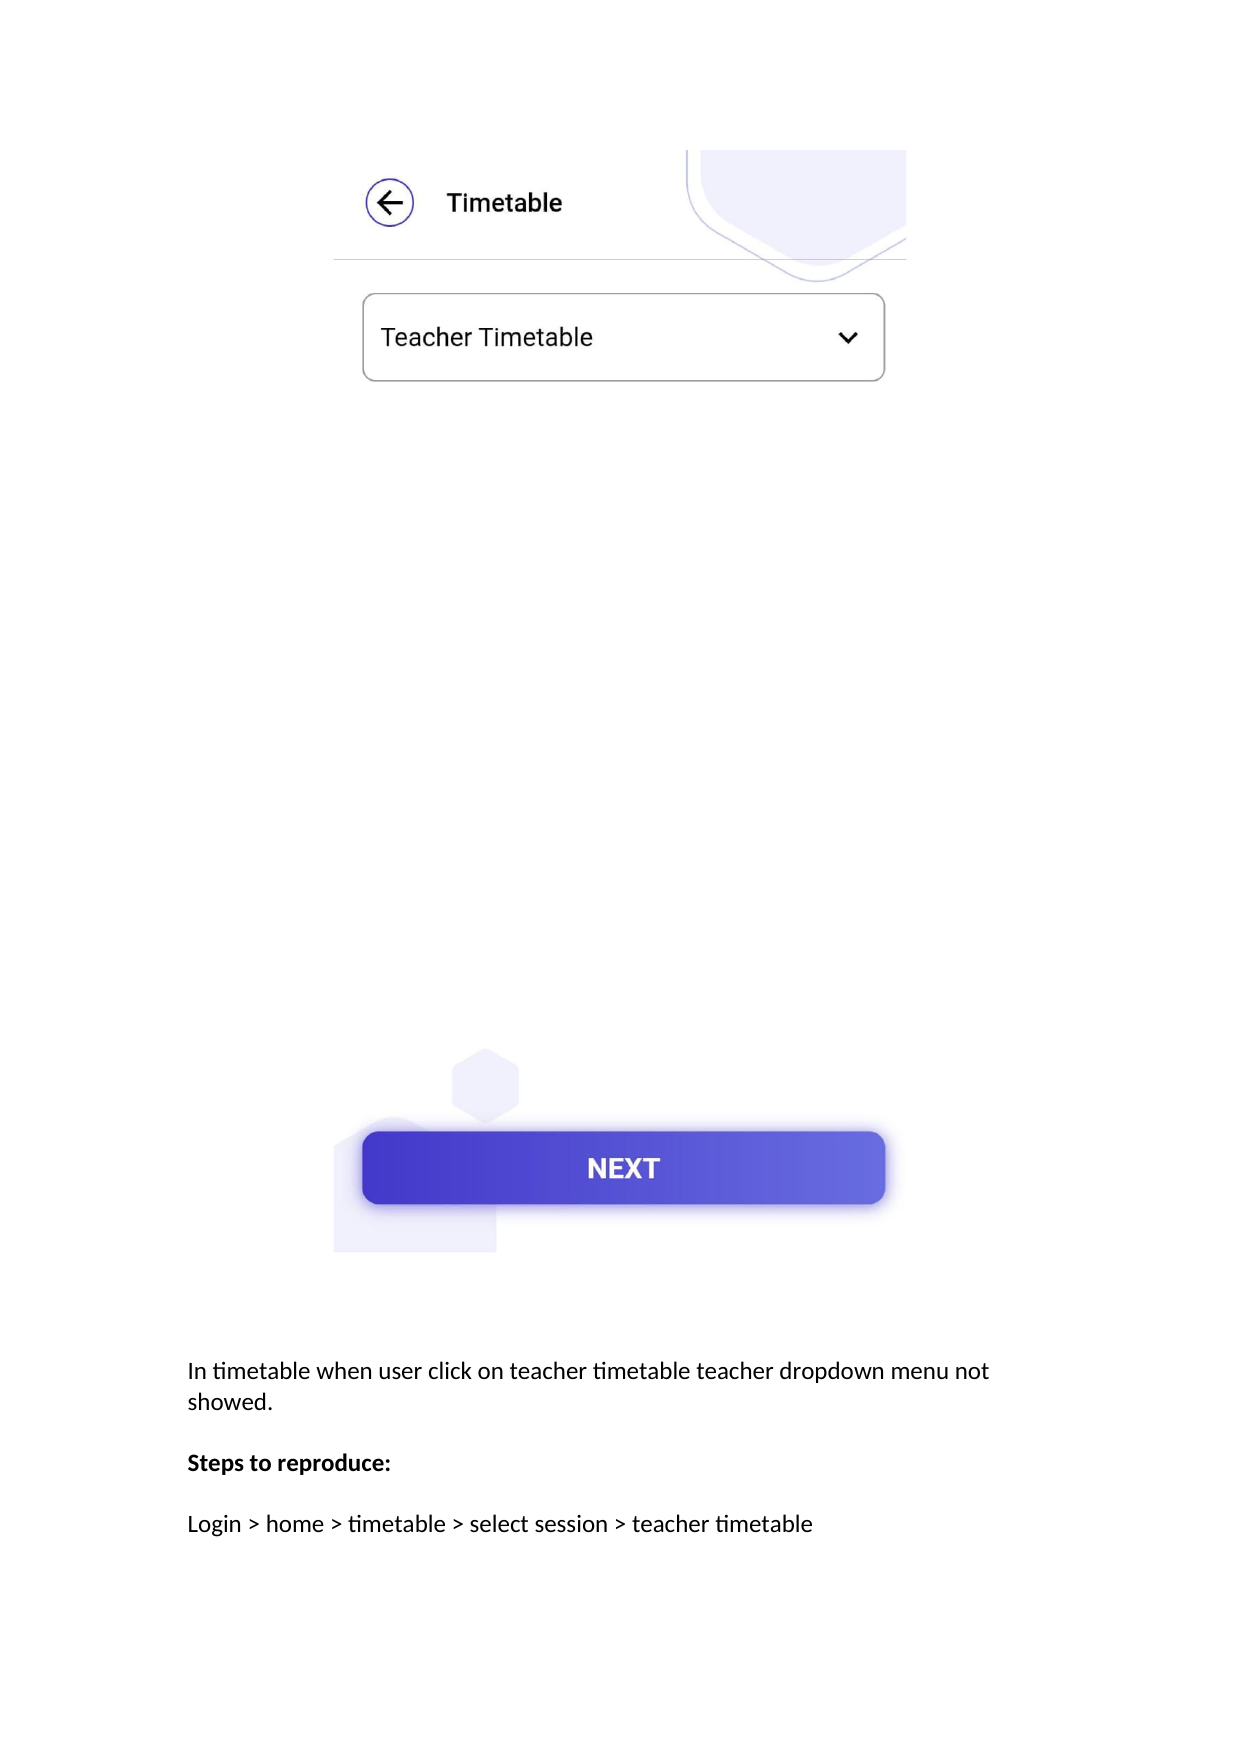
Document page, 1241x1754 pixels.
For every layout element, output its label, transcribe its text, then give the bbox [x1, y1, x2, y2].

text Steps to reproduce: [187, 1447, 1053, 1477]
text Login > home > timetable > select session > teacher timetable [187, 1508, 1053, 1538]
picture [333, 150, 907, 1264]
text In timetable when user click on teacher timetable teacher dropdown menu not showed. [187, 1355, 1053, 1416]
